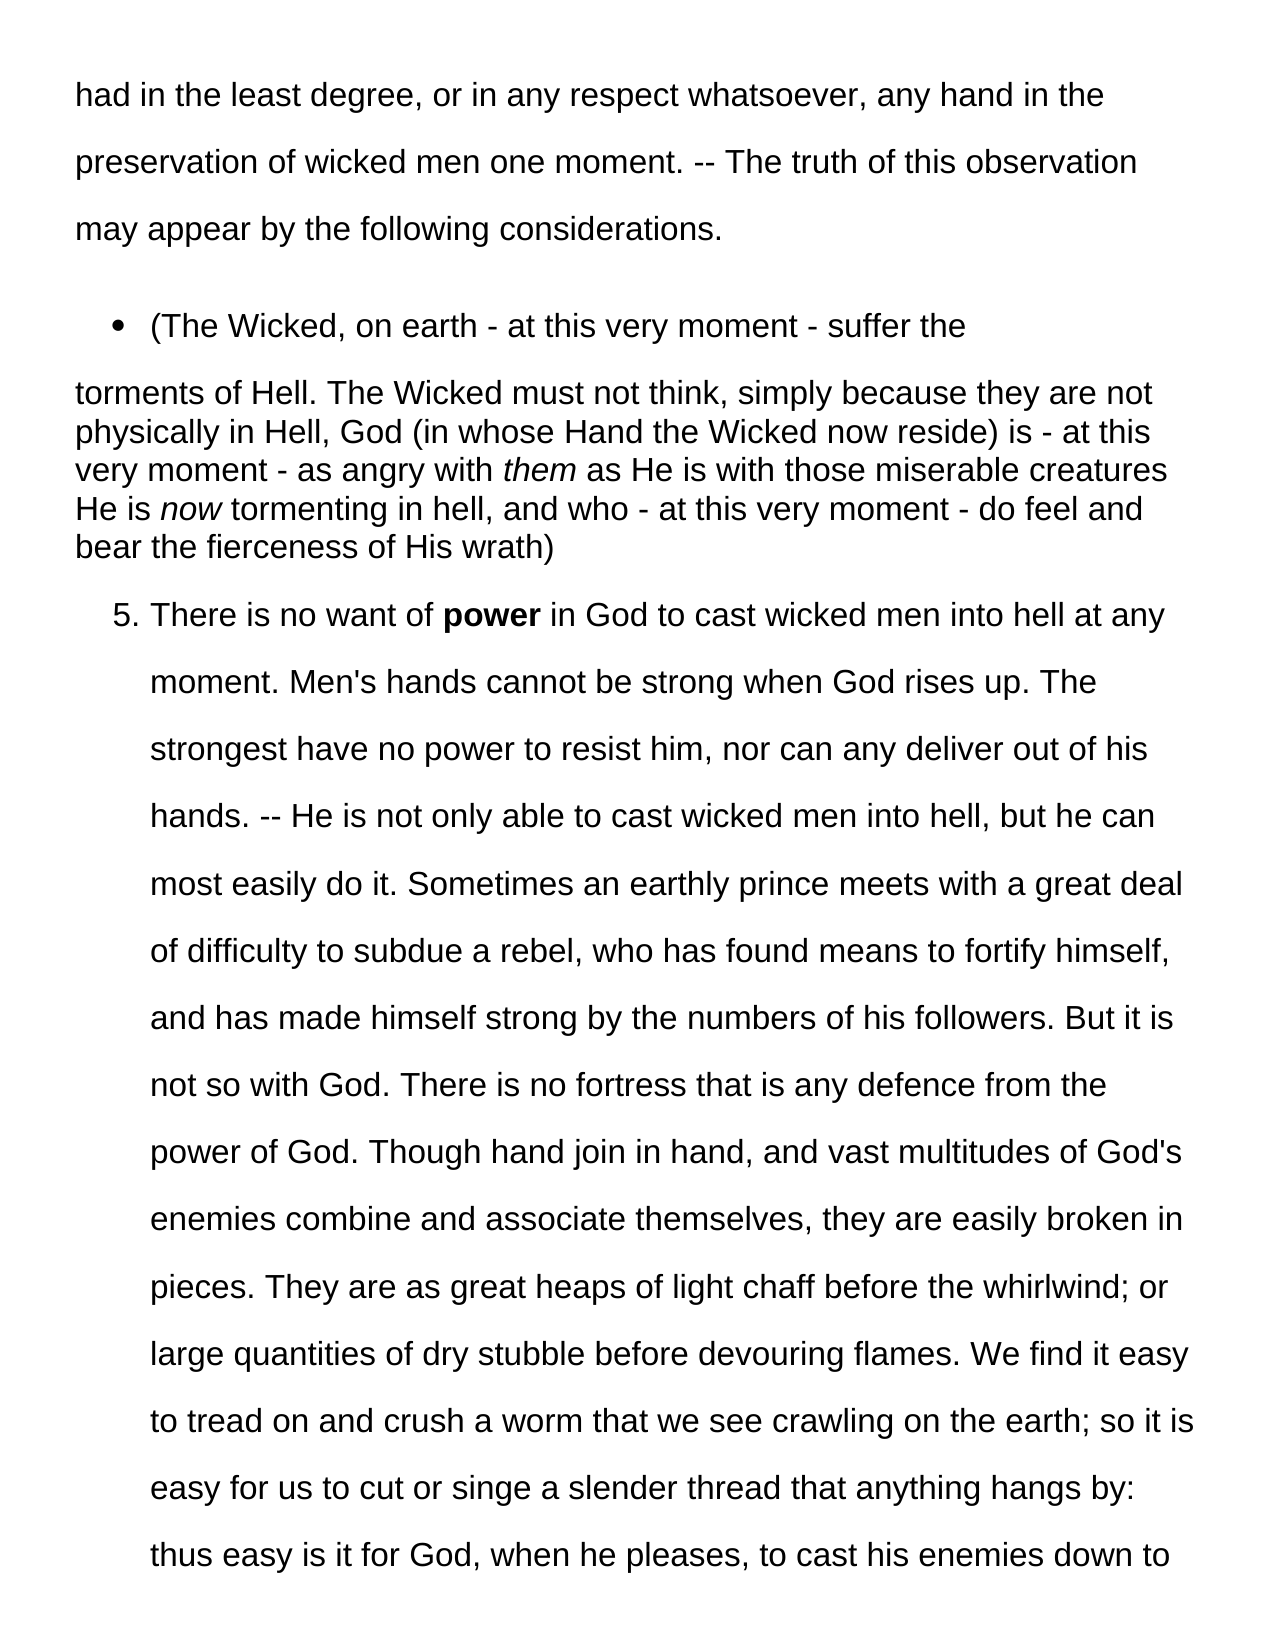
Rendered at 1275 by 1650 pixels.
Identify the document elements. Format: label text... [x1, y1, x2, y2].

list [112, 595, 1200, 1574]
list (The Wicked, on earth - at this very moment - suffer the [112, 306, 1200, 344]
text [75, 75, 1200, 248]
text torments of Hell. The Wicked must not think, simply because they are not physically in Hell, God (in whose Hand the Wicked now reside) is - at this very moment - as angry with them as He is with those miserable creatures He is now tormenting in hell, and who - at this very moment - do feel and bear the fierceness of His wrath) [75, 373, 1200, 566]
